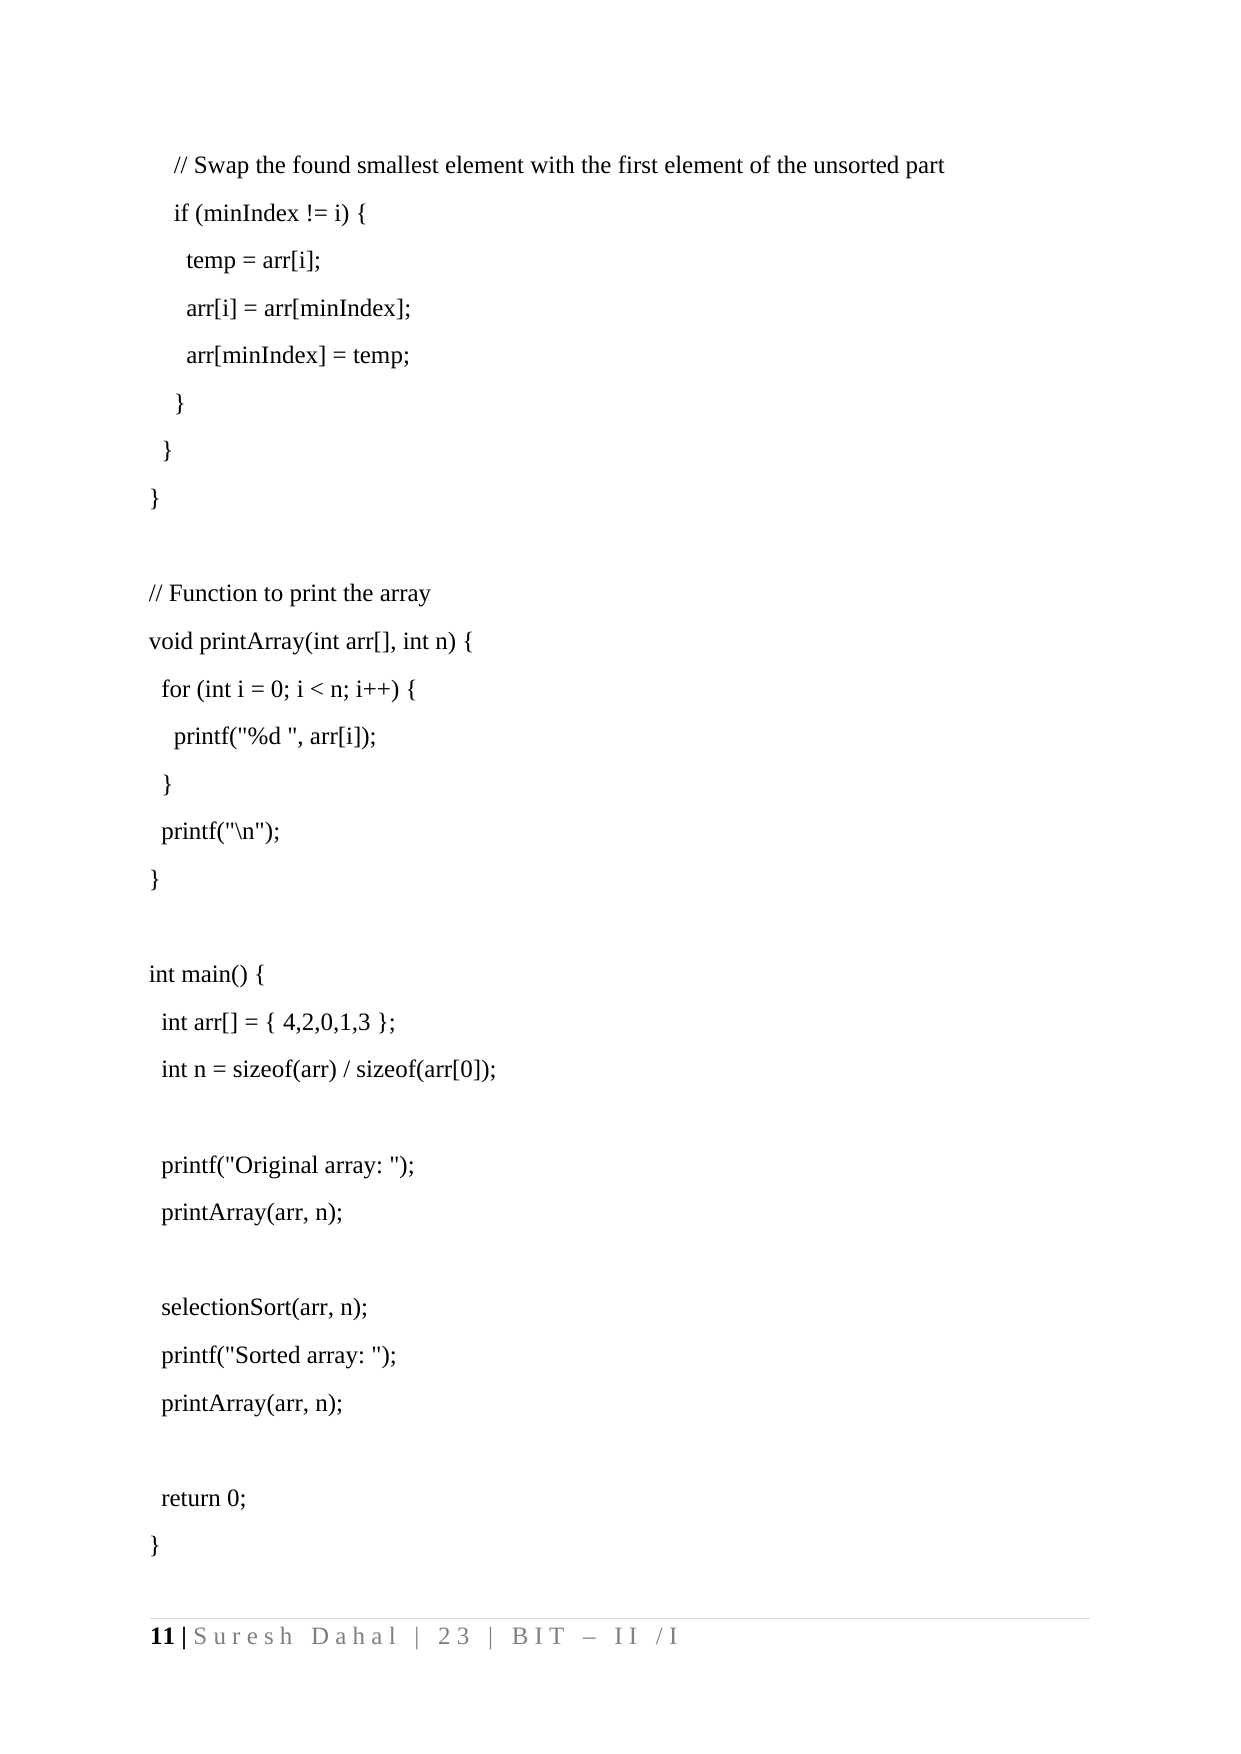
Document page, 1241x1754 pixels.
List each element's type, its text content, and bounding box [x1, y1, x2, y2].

text } [148, 483, 1090, 512]
text printf("\n"); [148, 816, 1090, 845]
text return 0; [148, 1483, 1090, 1512]
text } [148, 769, 1090, 798]
text printf("Original array: "); [148, 1150, 1090, 1178]
text printArray(arr, n); [148, 1197, 1090, 1226]
text int n = sizeof(arr) / sizeof(arr[0]); [148, 1054, 1090, 1083]
text } [148, 388, 1090, 417]
text arr[i] = arr[minIndex]; [148, 293, 1090, 322]
text // Swap the found smallest element with the first element of the unsorted part [148, 150, 1090, 179]
text int main() { [148, 959, 1090, 988]
text void printArray(int arr[], int n) { [148, 626, 1090, 655]
text for (int i = 0; i < n; i++) { [148, 674, 1090, 702]
text arr[minIndex] = temp; [148, 340, 1090, 369]
text selectionSort(arr, n); [148, 1292, 1090, 1321]
text if (minIndex != i) { [148, 198, 1090, 226]
text } [148, 436, 1090, 464]
text temp = arr[i]; [148, 245, 1090, 274]
text printArray(arr, n); [148, 1388, 1090, 1416]
text int arr[] = { 4,2,0,1,3 }; [148, 1007, 1090, 1036]
text printf("Sorted array: "); [148, 1340, 1090, 1369]
text printf("%d ", arr[i]); [148, 721, 1090, 750]
text // Function to print the array [148, 578, 1090, 607]
text } [148, 864, 1090, 893]
text } [148, 1531, 1090, 1559]
